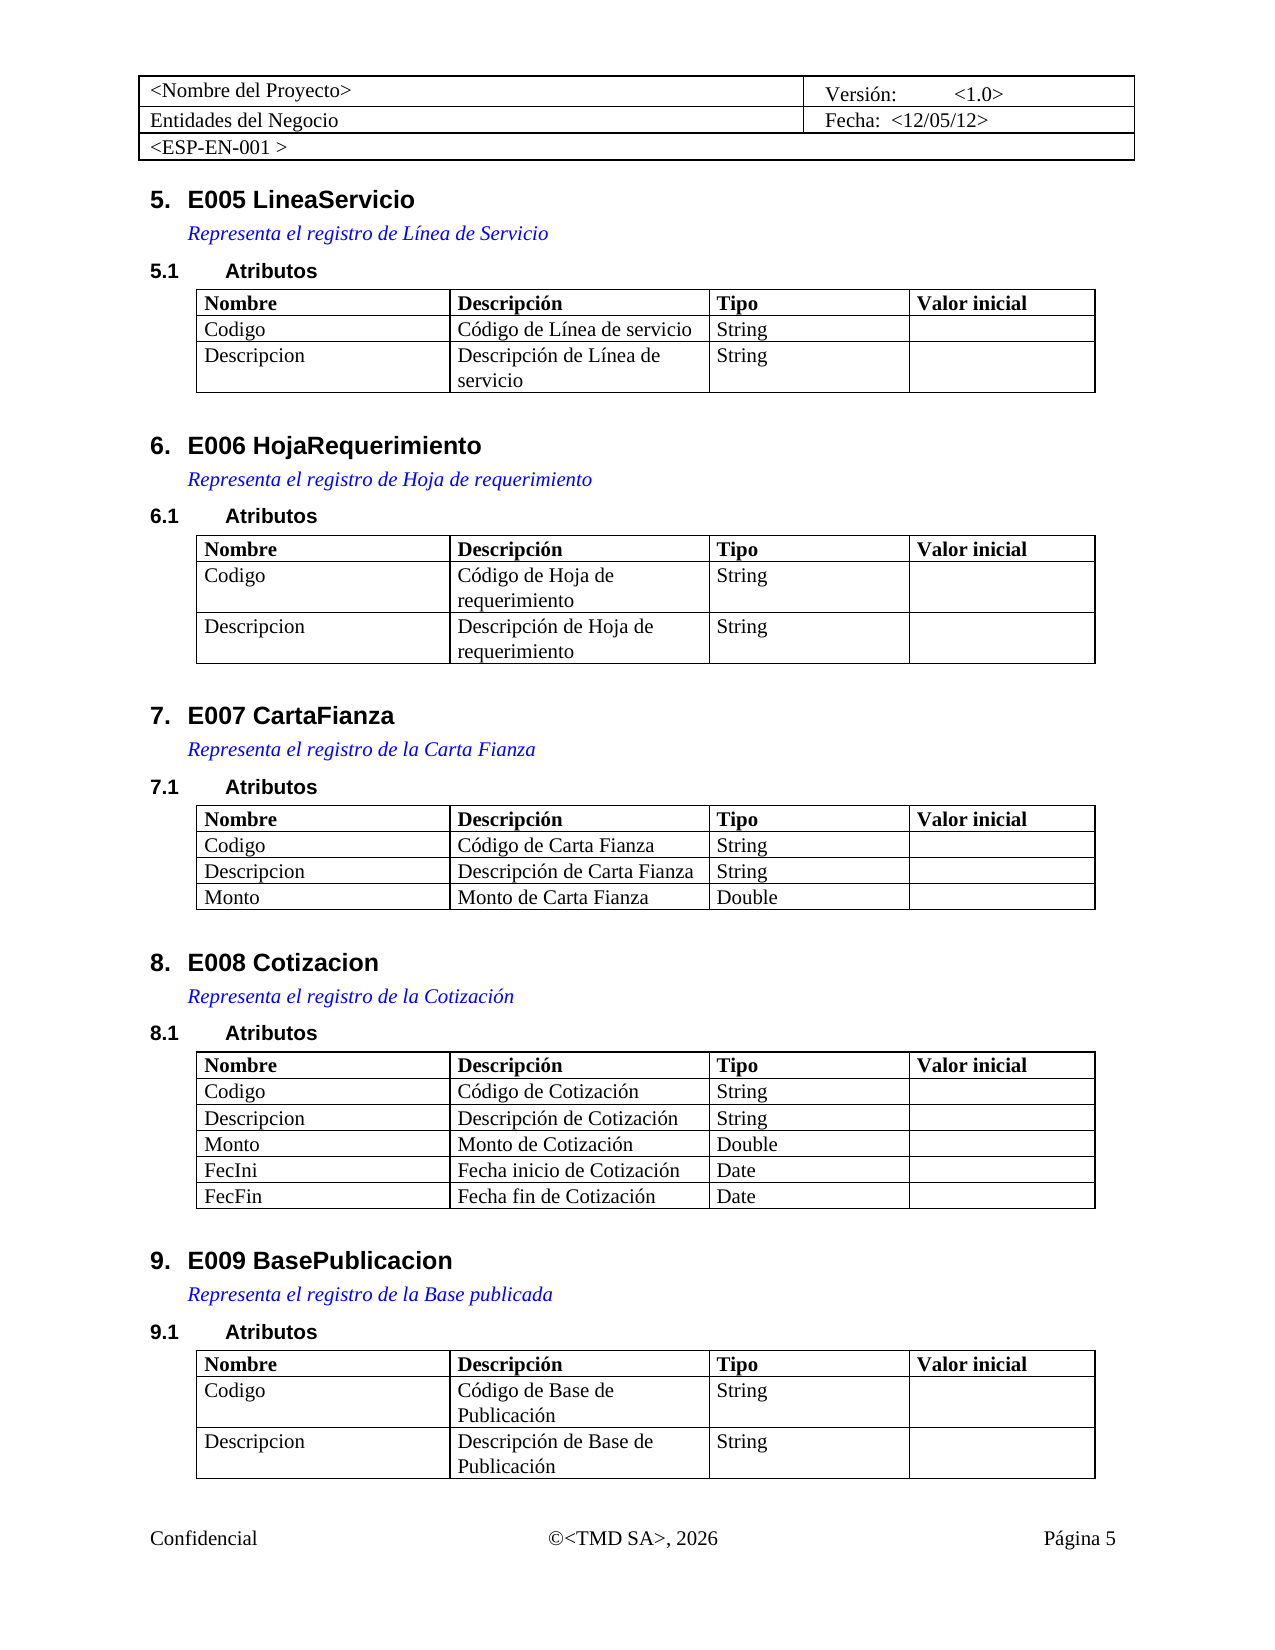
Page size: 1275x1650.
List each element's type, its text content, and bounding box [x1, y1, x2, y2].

table_cell Descripcion [197, 1105, 449, 1129]
table_cell [910, 562, 1094, 612]
table_cell Monto [197, 1131, 449, 1156]
table_header Valor inicial [910, 290, 1094, 315]
subtitle Atributos [150, 1020, 1125, 1045]
text Representa el registro de la Cotización [187, 983, 1125, 1008]
table_cell Date [710, 1157, 909, 1182]
table_cell String [710, 832, 909, 857]
table_header Tipo [710, 806, 909, 831]
table_cell FecIni [197, 1157, 449, 1182]
table_cell Descripción de Línea de servicio [451, 342, 709, 392]
table_header Nombre [197, 806, 449, 831]
table_cell String [710, 316, 909, 341]
table_cell FecFin [197, 1183, 449, 1208]
table_cell String [710, 562, 909, 612]
table_cell [910, 342, 1094, 392]
table_header Nombre [197, 1053, 449, 1077]
table_cell Descripción de Base de Publicación [451, 1428, 709, 1478]
table_header Descripción [451, 290, 709, 315]
table_header Nombre [197, 290, 449, 315]
text Representa el registro de la Base publicada [187, 1281, 1125, 1306]
table_header Descripción [451, 1053, 709, 1077]
subtitle Atributos [150, 1319, 1125, 1344]
table_cell [910, 1183, 1094, 1208]
table_header Tipo [710, 1351, 909, 1376]
table_cell Código de Línea de servicio [451, 316, 709, 341]
table_header Valor inicial [910, 1053, 1094, 1077]
table_cell Código de Hoja de requerimiento [451, 562, 709, 612]
text Representa el registro de Hoja de requerimiento [187, 466, 1125, 491]
table_cell Date [710, 1183, 909, 1208]
table_header Descripción [451, 806, 709, 831]
table_cell Monto [197, 884, 449, 909]
table_cell Codigo [197, 316, 449, 341]
table_cell Descripción de Hoja de requerimiento [451, 613, 709, 663]
table_cell Fecha inicio de Cotización [451, 1157, 709, 1182]
table_cell Codigo [197, 832, 449, 857]
table_cell Codigo [197, 1079, 449, 1103]
table_header Descripción [451, 1351, 709, 1376]
table_cell [910, 1428, 1094, 1478]
table_cell String [710, 1105, 909, 1129]
table_cell [910, 1131, 1094, 1156]
table_cell [910, 884, 1094, 909]
table_cell [910, 1377, 1094, 1427]
subtitle Atributos [150, 774, 1125, 799]
table_header Nombre [197, 536, 449, 561]
table_cell String [710, 613, 909, 663]
table_cell String [710, 1428, 909, 1478]
subtitle E008 Cotizacion [150, 948, 1125, 976]
subtitle Atributos [150, 258, 1125, 283]
table_cell String [710, 858, 909, 883]
subtitle E009 BasePublicacion [150, 1246, 1125, 1275]
table_cell Código de Base de Publicación [451, 1377, 709, 1427]
table_cell [910, 858, 1094, 883]
table_cell [910, 613, 1094, 663]
table_cell Descripcion [197, 858, 449, 883]
table_cell Código de Cotización [451, 1079, 709, 1103]
subtitle E005 LineaServicio [150, 185, 1125, 214]
table_cell Descripcion [197, 1428, 449, 1478]
table_header Descripción [451, 536, 709, 561]
table_cell Monto de Cotización [451, 1131, 709, 1156]
text Representa el registro de Línea de Servicio [187, 220, 1125, 245]
table_cell Codigo [197, 562, 449, 612]
table_header Nombre [197, 1351, 449, 1376]
table_header Valor inicial [910, 536, 1094, 561]
table_cell [910, 316, 1094, 341]
table_header Valor inicial [910, 1351, 1094, 1376]
table_cell Monto de Carta Fianza [451, 884, 709, 909]
subtitle Atributos [150, 503, 1125, 528]
subtitle E007 CartaFianza [150, 701, 1125, 730]
table_cell String [710, 342, 909, 392]
table_cell Código de Carta Fianza [451, 832, 709, 857]
table_cell Double [710, 884, 909, 909]
table_header Valor inicial [910, 806, 1094, 831]
table_header Tipo [710, 290, 909, 315]
table_cell [910, 1079, 1094, 1103]
table_header Tipo [710, 1053, 909, 1077]
table_cell String [710, 1377, 909, 1427]
table_cell [910, 1105, 1094, 1129]
table_cell Codigo [197, 1377, 449, 1427]
subtitle E006 HojaRequerimiento [150, 431, 1125, 459]
table_header Tipo [710, 536, 909, 561]
table_cell Descripción de Cotización [451, 1105, 709, 1129]
table_cell Descripcion [197, 613, 449, 663]
table_cell Fecha fin de Cotización [451, 1183, 709, 1208]
table_cell [910, 832, 1094, 857]
table_cell Double [710, 1131, 909, 1156]
table_cell Descripción de Carta Fianza [451, 858, 709, 883]
text Representa el registro de la Carta Fianza [187, 736, 1125, 761]
table_cell Descripcion [197, 342, 449, 392]
table_cell String [710, 1079, 909, 1103]
table_cell [910, 1157, 1094, 1182]
